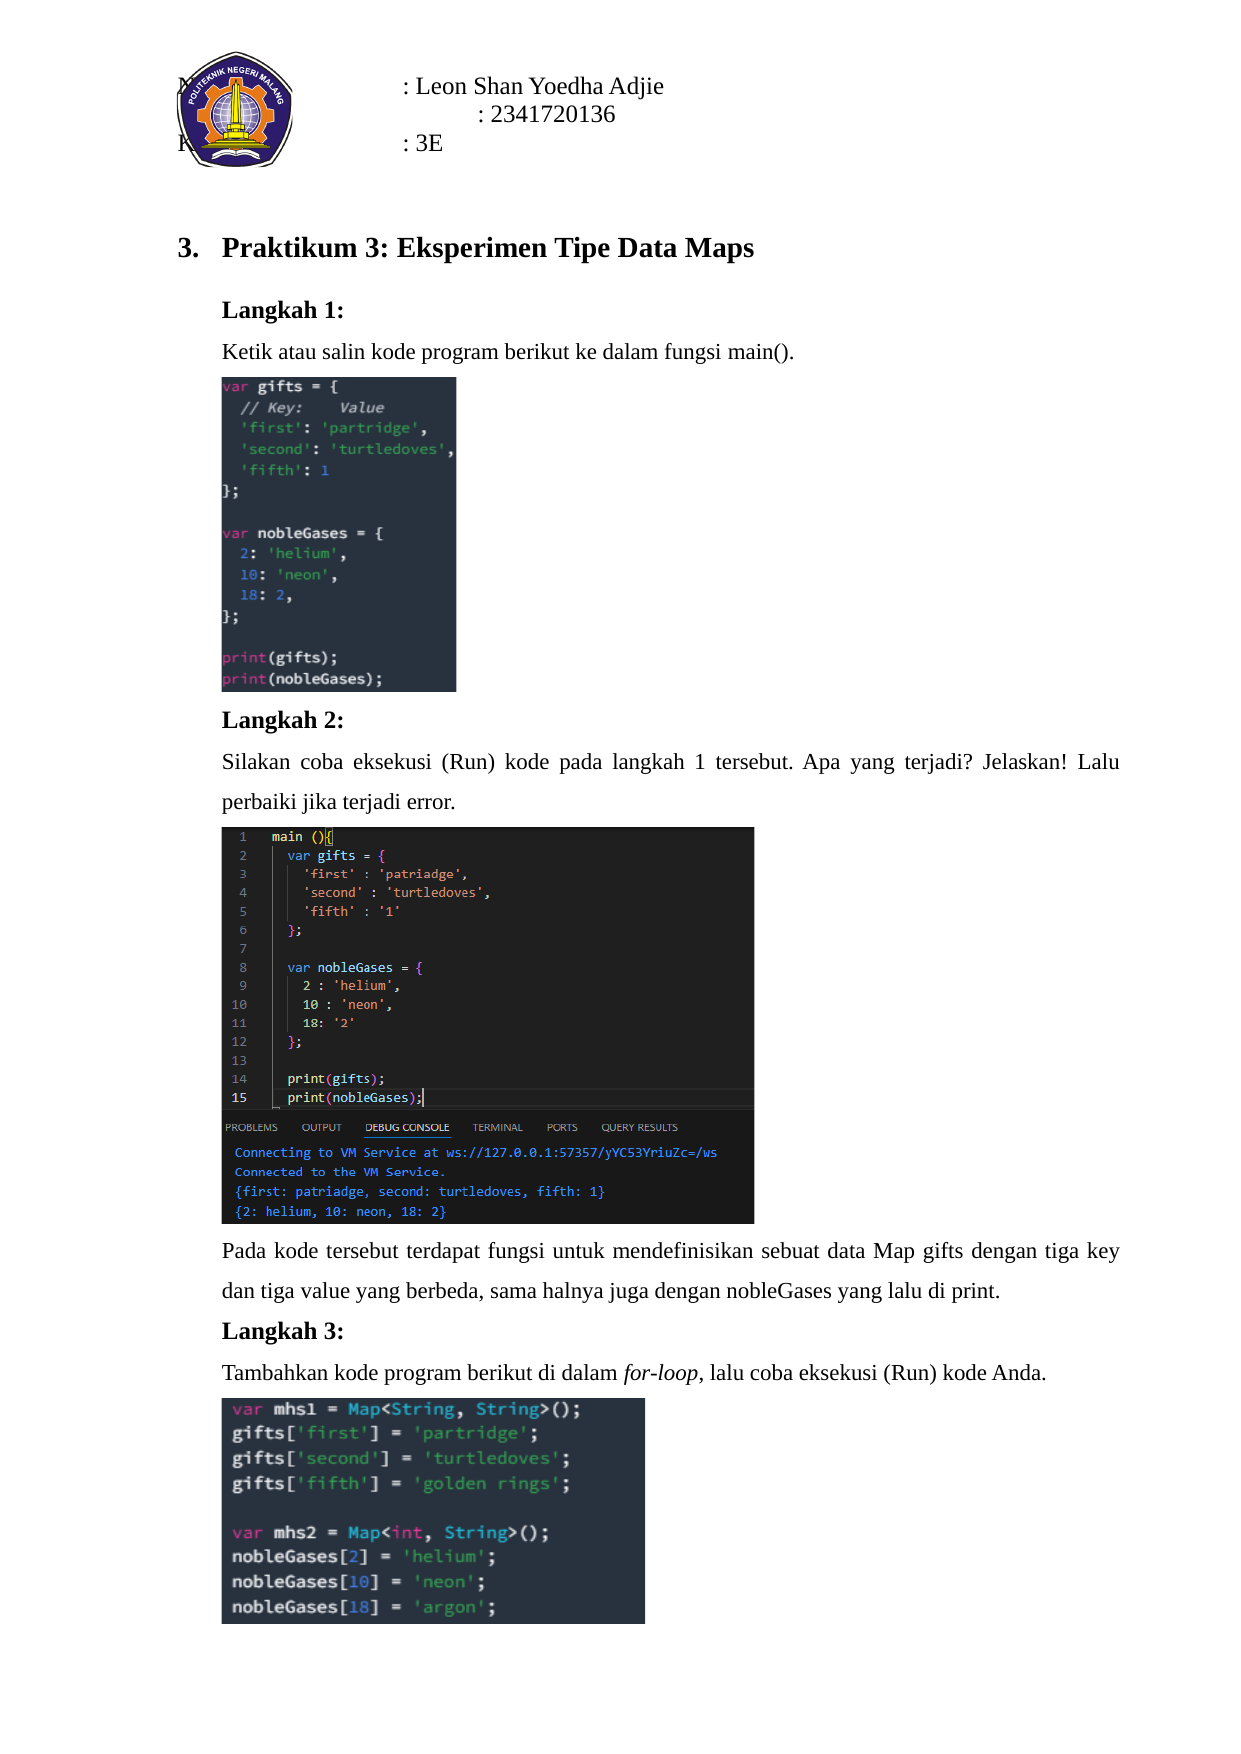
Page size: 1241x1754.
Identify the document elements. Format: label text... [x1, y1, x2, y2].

picture [221, 377, 457, 692]
list Silakan coba eksekusi (Run) kode pada langkah 1 tersebut. Apa yang terjadi? Jelaskan! Lalu perbaiki jika terjadi error. [222, 748, 1122, 814]
picture [221, 1398, 646, 1624]
picture [176, 51, 295, 171]
list Langkah 1: [222, 295, 1122, 323]
list Tambahkan kode program berikut di dalam for-loop, lalu coba eksekusi (Run) kode Anda. [222, 1359, 1122, 1386]
list Ketik atau salin kode program berikut ke dalam fungsi main(). [222, 338, 1122, 364]
list Praktikum 3: Eksperimen Tipe Data Maps [177, 230, 1122, 264]
picture [221, 827, 755, 1224]
list Langkah 2: [222, 705, 1122, 734]
list Langkah 3: [222, 1316, 1122, 1345]
list Pada kode tersebut terdapat fungsi untuk mendefinisikan sebuat data Map gifts dengan tiga key dan tiga value yang berbeda, sama halnya juga dengan nobleGases yang lalu di print. [222, 1237, 1122, 1303]
